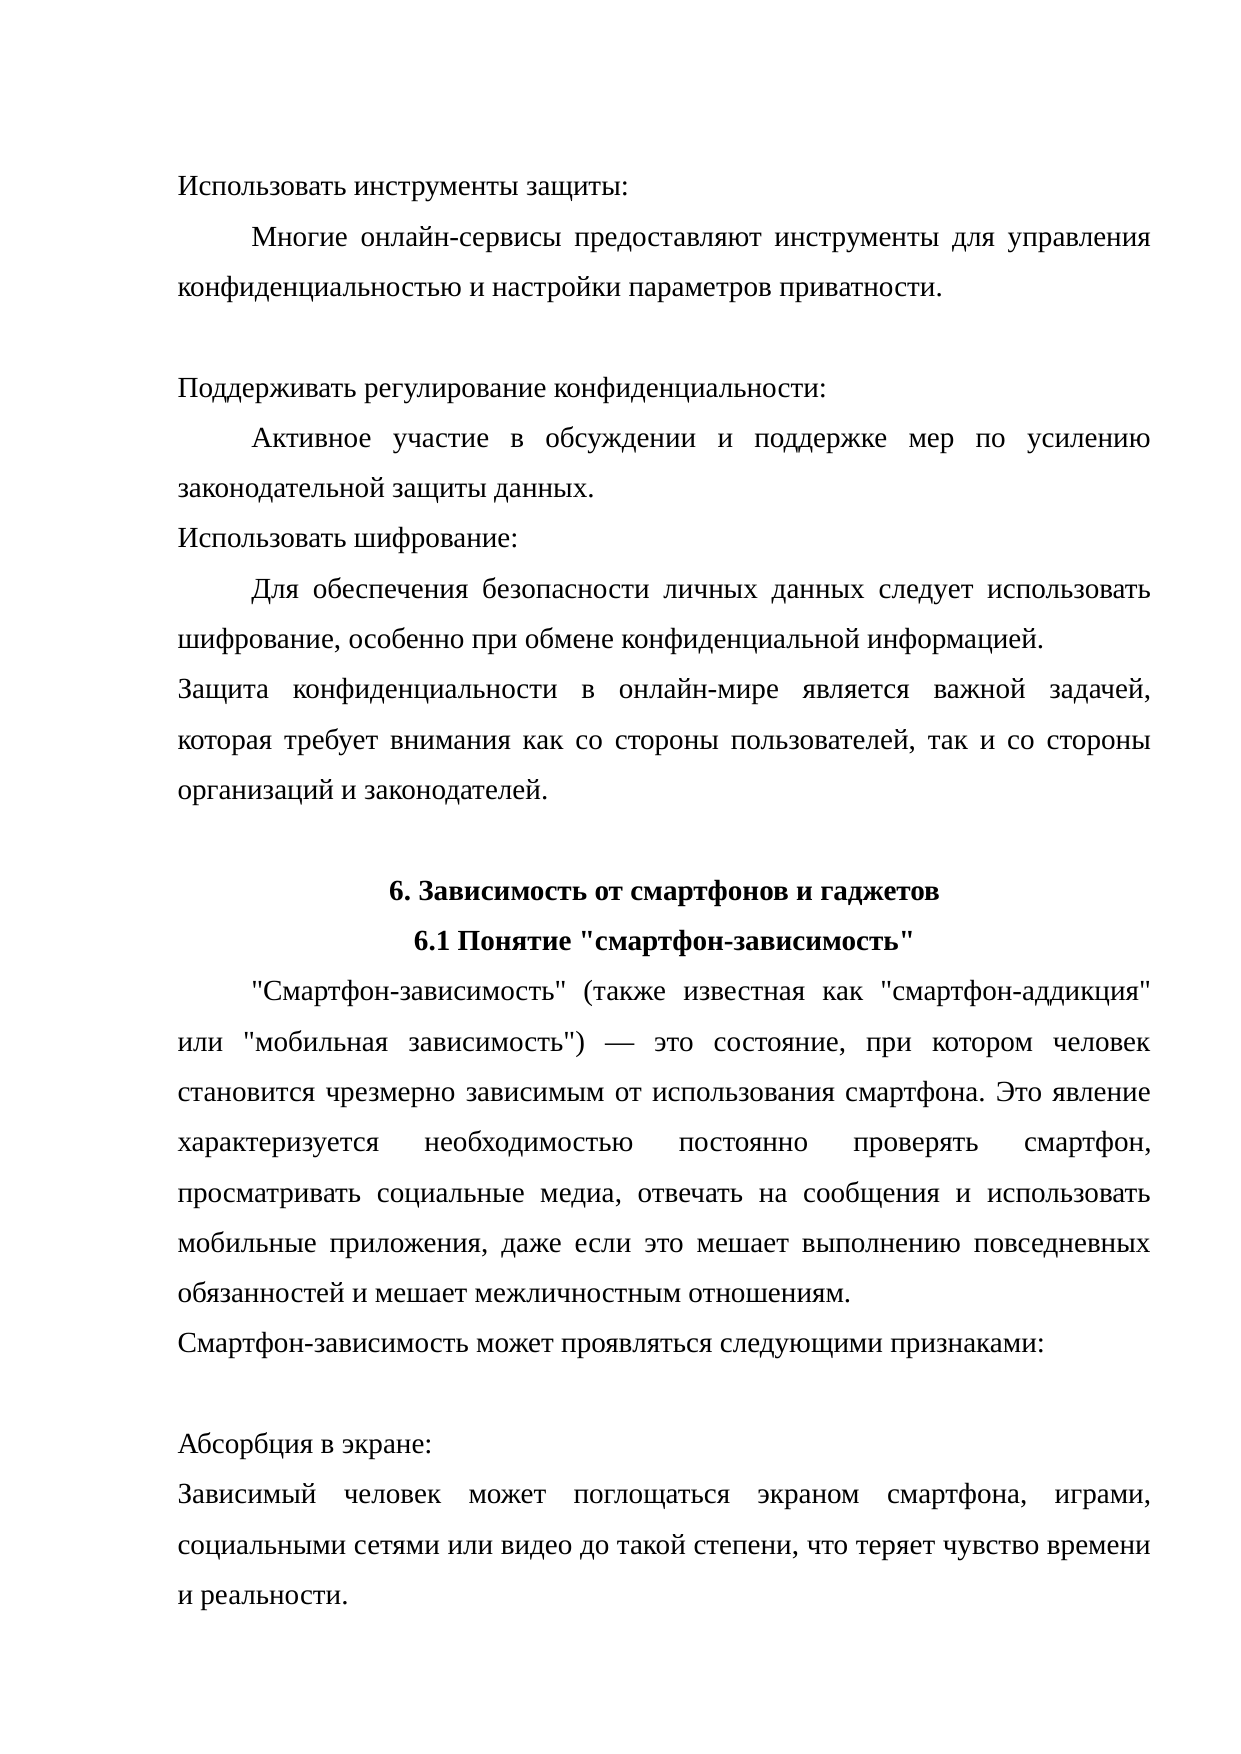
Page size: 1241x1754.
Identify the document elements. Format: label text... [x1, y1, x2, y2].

text Зависимый человек может поглощаться экраном смартфона, играми, социальными сетями или видео до такой степени, что теряет чувство времени и реальности. [177, 1477, 1152, 1611]
text Защита конфиденциальности в онлайн-мире является важной задачей, которая требует внимания как со стороны пользователей, так и со стороны организаций и законодателей. [177, 672, 1152, 806]
text Использовать шифрование: [177, 521, 1152, 554]
text 6.1 Понятие "смартфон-зависимость" [177, 923, 1152, 957]
text Смартфон-зависимость может проявляться следующими признаками: [177, 1326, 1152, 1359]
text "Смартфон-зависимость" (также известная как "смартфон-аддикция" или "мобильная зависимость") — это состояние, при котором человек становится чрезмерно зависимым от использования смартфона. Это явление характеризуется необходимостью постоянно проверять смартфон, просматривать социальные медиа, отвечать на сообщения и использовать мобильные приложения, даже если это мешает выполнению повседневных обязанностей и мешает межличностным отношениям. [177, 973, 1152, 1309]
text Использовать инструменты защиты: [177, 168, 1152, 202]
text Поддерживать регулирование конфиденциальности: [177, 370, 1152, 403]
text Активное участие в обсуждении и поддержке мер по усилению законодательной защиты данных. [177, 420, 1152, 504]
text Многие онлайн-сервисы предоставляют инструменты для управления конфиденциальностью и настройки параметров приватности. [177, 219, 1152, 303]
text Абсорбция в экране: [177, 1426, 1152, 1460]
text Для обеспечения безопасности личных данных следует использовать шифрование, особенно при обмене конфиденциальной информацией. [177, 571, 1152, 655]
text 6. Зависимость от смартфонов и гаджетов [177, 873, 1152, 906]
